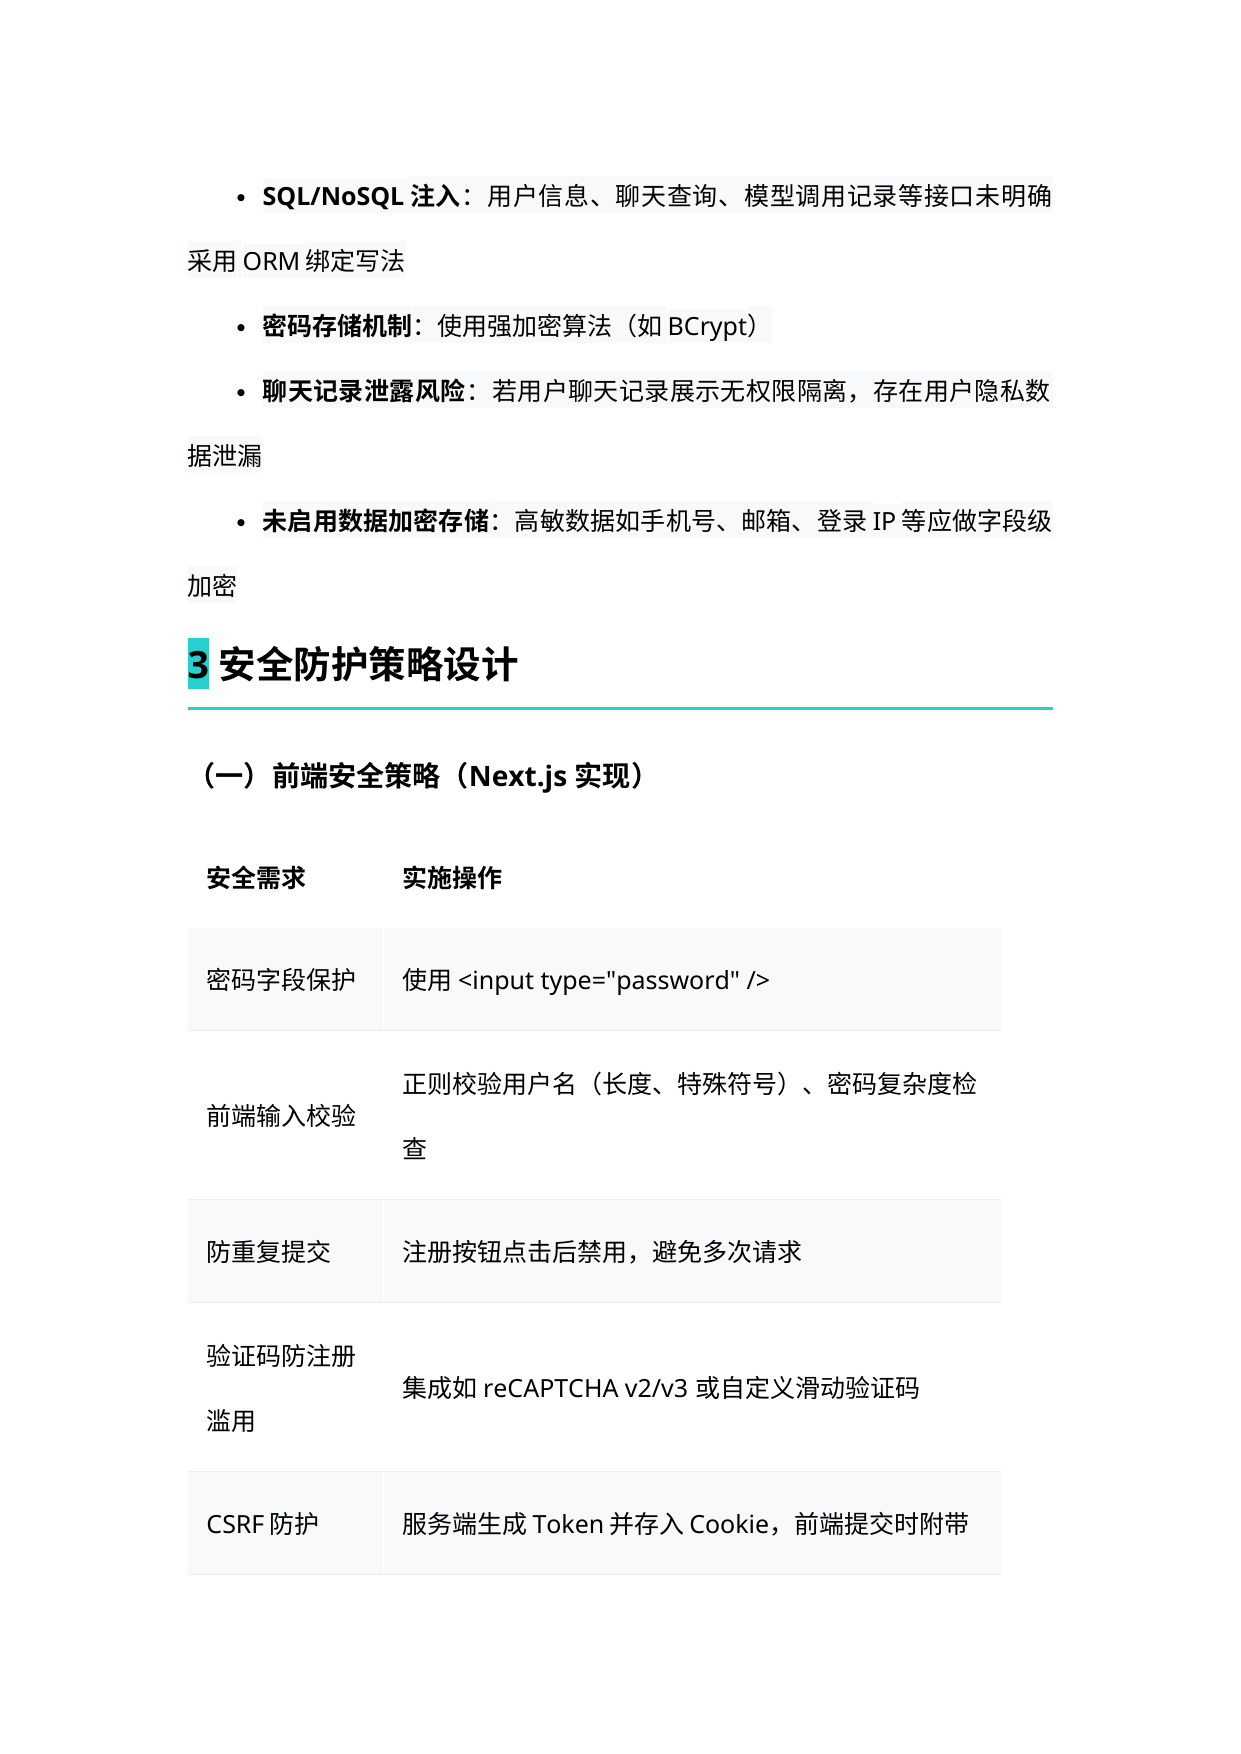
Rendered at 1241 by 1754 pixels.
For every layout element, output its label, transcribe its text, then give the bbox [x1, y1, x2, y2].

list 未启用数据加密存储：高敏数据如手机号、邮箱、登录IP等应做字段级加密 [187, 487, 1053, 617]
table_cell 使用 <input type="password" /> [384, 928, 1001, 1030]
table_cell 验证码防注册滥用 [188, 1303, 383, 1471]
list 密码存储机制：使用强加密算法（如BCrypt） [187, 292, 1053, 357]
table_cell 防重复提交 [188, 1200, 383, 1302]
table_cell 密码字段保护 [188, 928, 383, 1030]
list SQL/NoSQL注入：用户信息、聊天查询、模型调用记录等接口未明确采用ORM绑定写法 [187, 162, 1053, 292]
subtitle （一）前端安全策略（Next.js 实现） [187, 741, 1053, 806]
table_header 实施操作 [384, 825, 1001, 928]
table_cell 前端输入校验 [188, 1031, 383, 1199]
table_header 安全需求 [188, 825, 383, 928]
table_cell 注册按钮点击后禁用，避免多次请求 [384, 1200, 1001, 1302]
table_cell 集成如 reCAPTCHA v2/v3 或自定义滑动验证码 [384, 1303, 1001, 1471]
table_cell CSRF防护 [188, 1472, 383, 1574]
list 聊天记录泄露风险：若用户聊天记录展示无权限隔离，存在用户隐私数据泄漏 [187, 357, 1053, 487]
subtitle 3 安全防护策略设计 [187, 629, 1053, 710]
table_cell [384, 1472, 1001, 1574]
table_cell 正则校验用户名（长度、特殊符号）、密码复杂度检查 [384, 1031, 1001, 1199]
